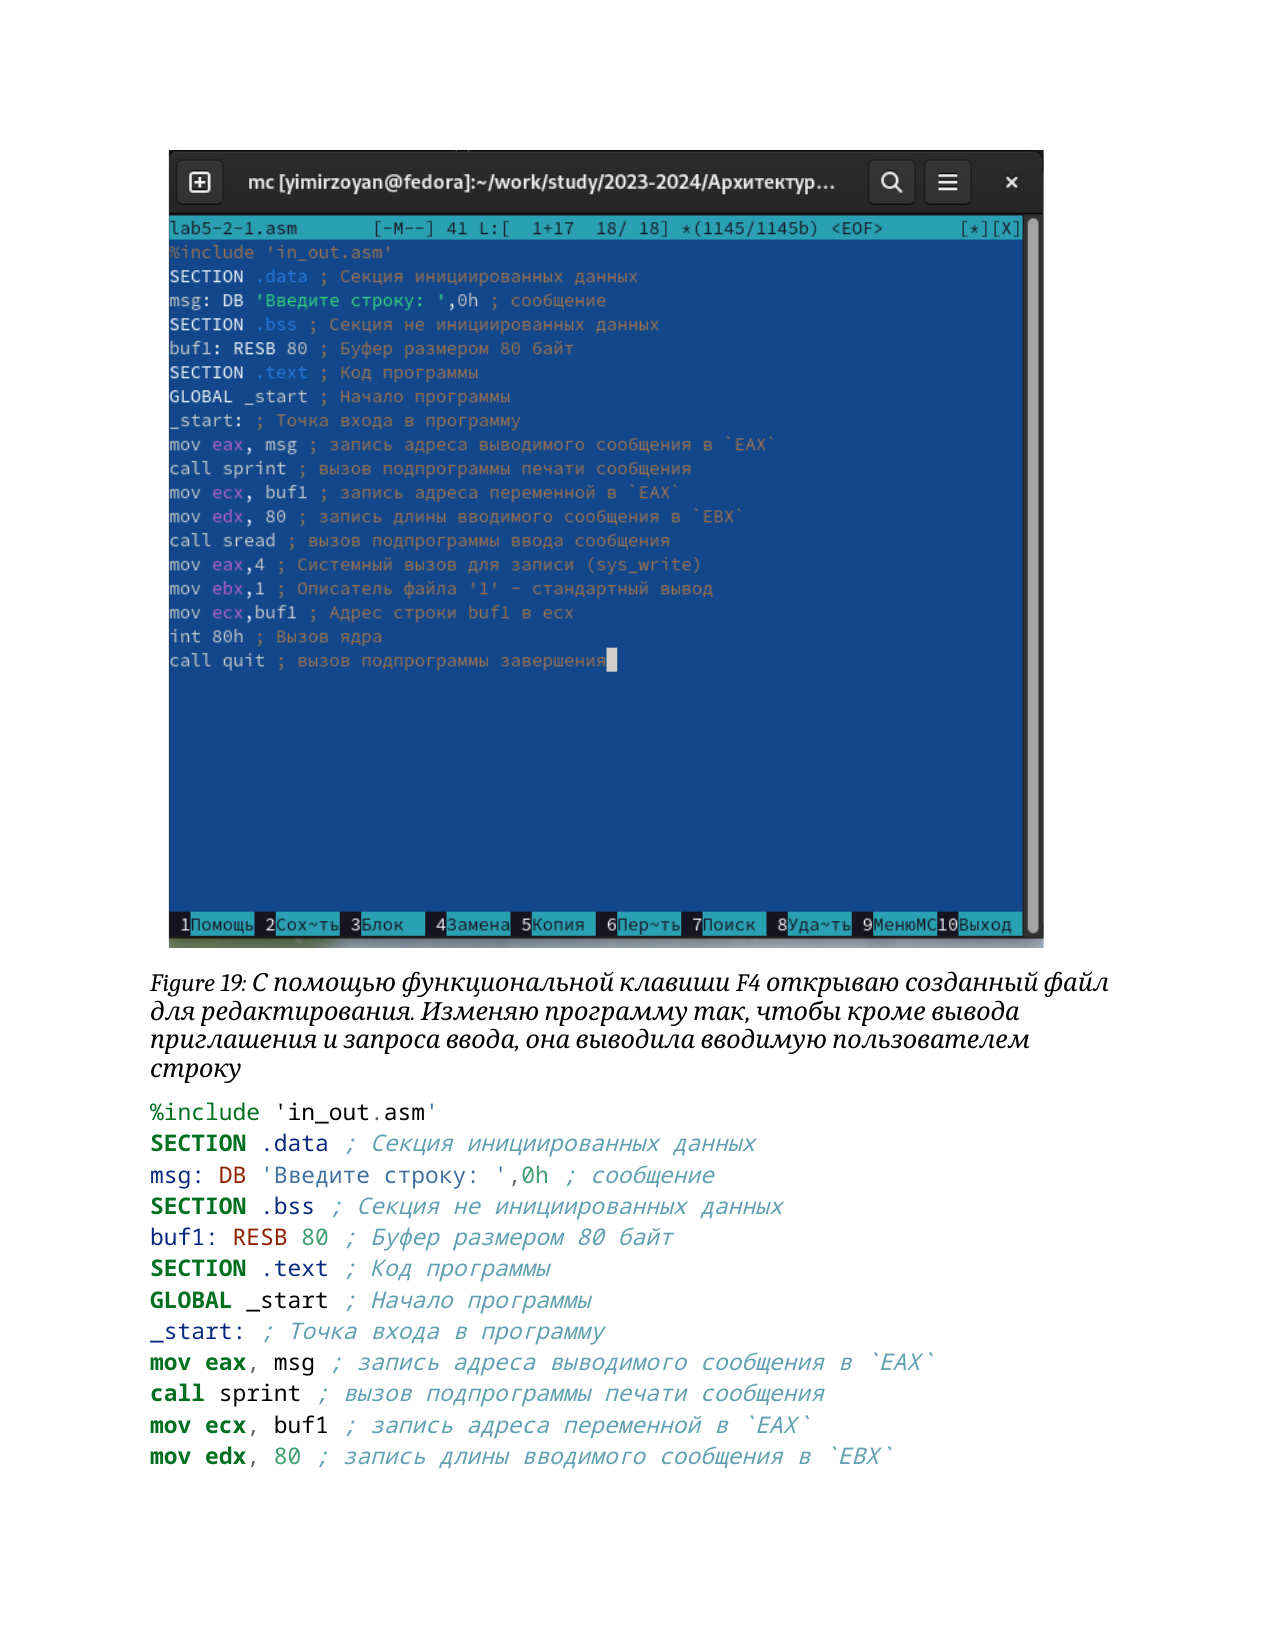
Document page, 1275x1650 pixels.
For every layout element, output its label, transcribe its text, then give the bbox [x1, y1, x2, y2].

text Figure 19: С помощью функциональной клавиши F4 открываю созданный файл для редактирования. Изменяю программу так, чтобы кроме вывода приглашения и запроса ввода, она выводила вводимую пользователем строку [150, 969, 1125, 1084]
picture [168, 150, 1044, 948]
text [150, 1096, 1125, 1471]
